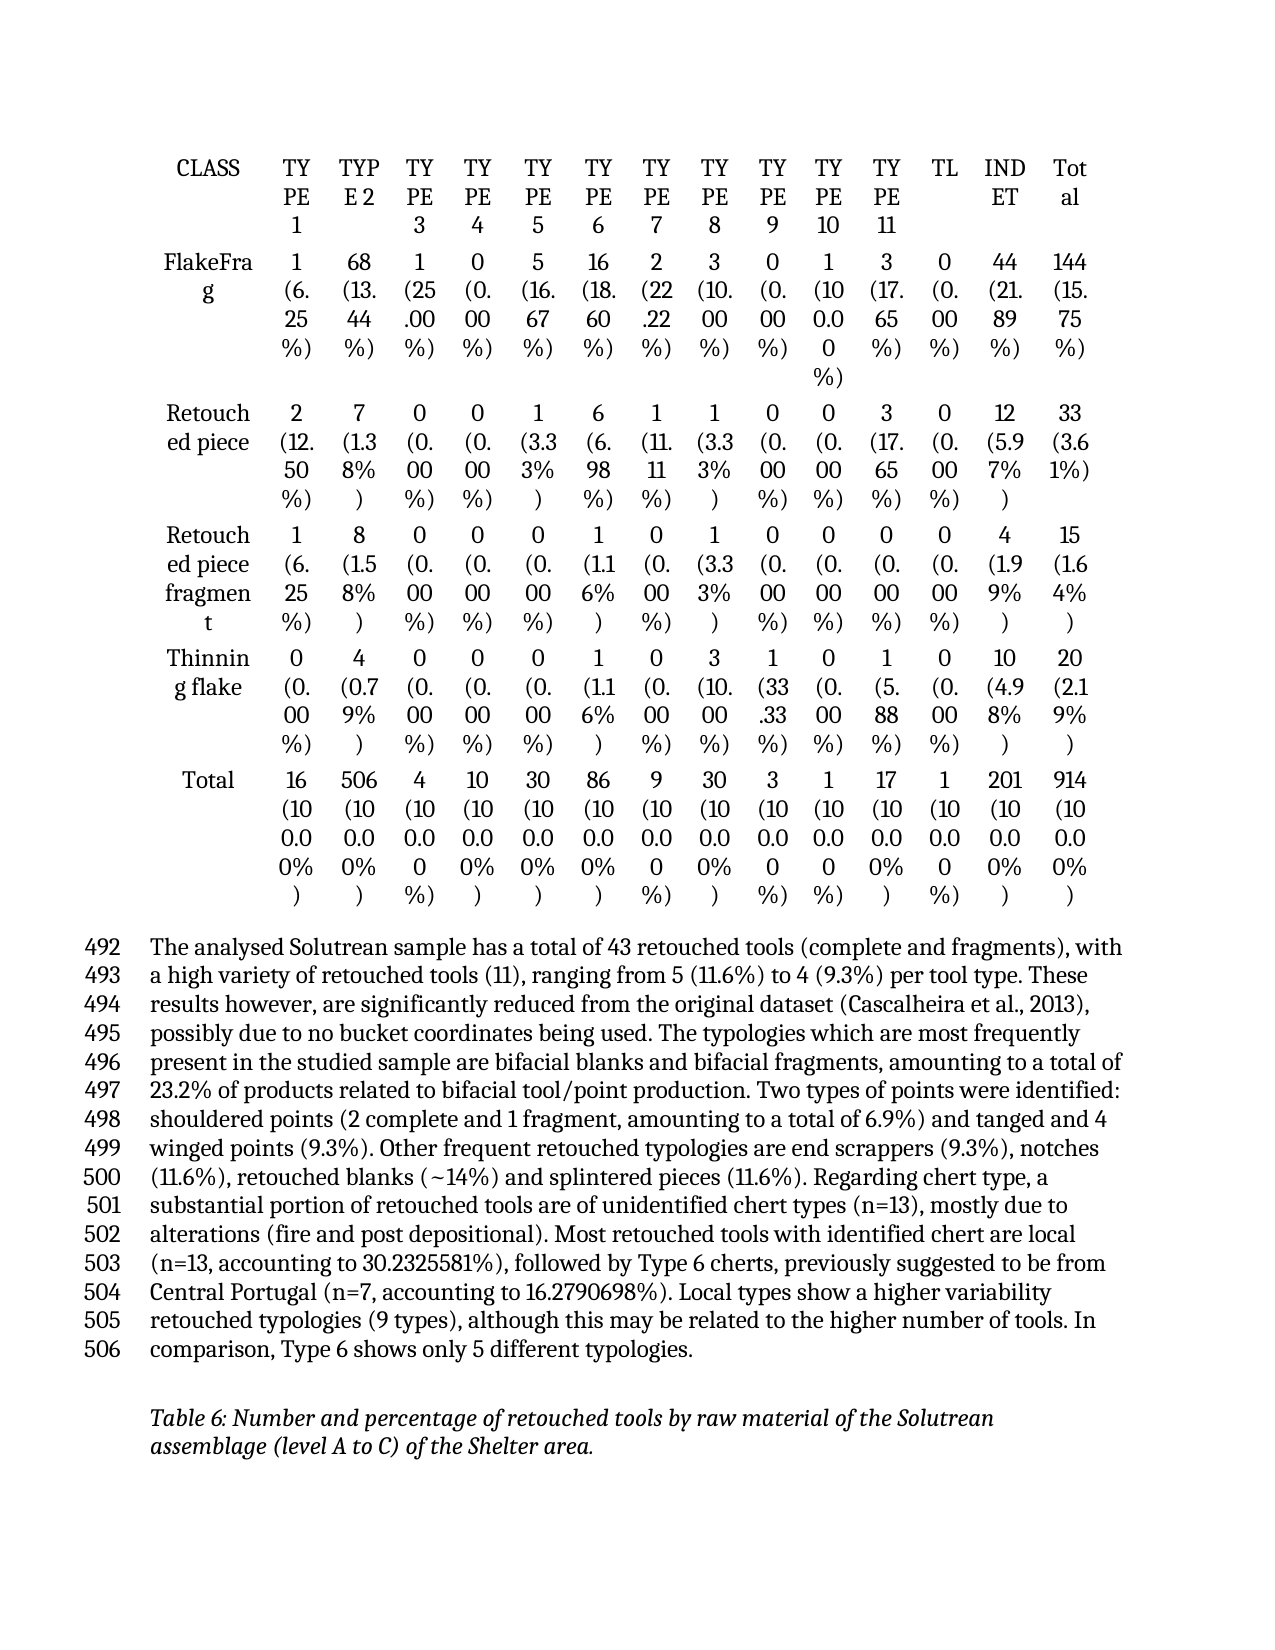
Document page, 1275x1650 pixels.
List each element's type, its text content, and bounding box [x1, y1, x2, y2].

table_header Table 6: Number and percentage of retouched tools by raw material of the Solutrean assemblage (level A to C) of the Shelter area. [139, 1383, 1114, 1500]
text The analysed Solutrean sample has a total of 43 retouched tools (complete and fragments), with a high variety of retouched tools (11), ranging from 5 (11.6%) to 4 (9.3%) per tool type. These results however, are significantly reduced from the original dataset (Cascalheira et al., 2013), possibly due to no bucket coordinates being used. The typologies which are most frequently present in the studied sample are bifacial blanks and bifacial fragments, amounting to a total of 23.2% of products related to bifacial tool/point production. Two types of points were identified: shouldered points (2 complete and 1 fragment, amounting to a total of 6.9%) and tanged and 4 winged points (9.3%). Other frequent retouched typologies are end scrappers (9.3%), notches (11.6%), retouched blanks (~14%) and splintered pieces (11.6%). Regarding chert type, a substantial portion of retouched tools are of unidentified chert types (n=13), mostly due to alterations (fire and post depositional). Most retouched tools with identified chert are local (n=13, accounting to 30.2325581%), followed by Type 6 cherts, previously suggested to be from Central Portugal (n=7, accounting to 16.2790698%). Local types show a higher variability retouched typologies (9 types), although this may be related to the higher number of tools. In comparison, Type 6 shows only 5 different typologies. [150, 933, 1125, 1364]
